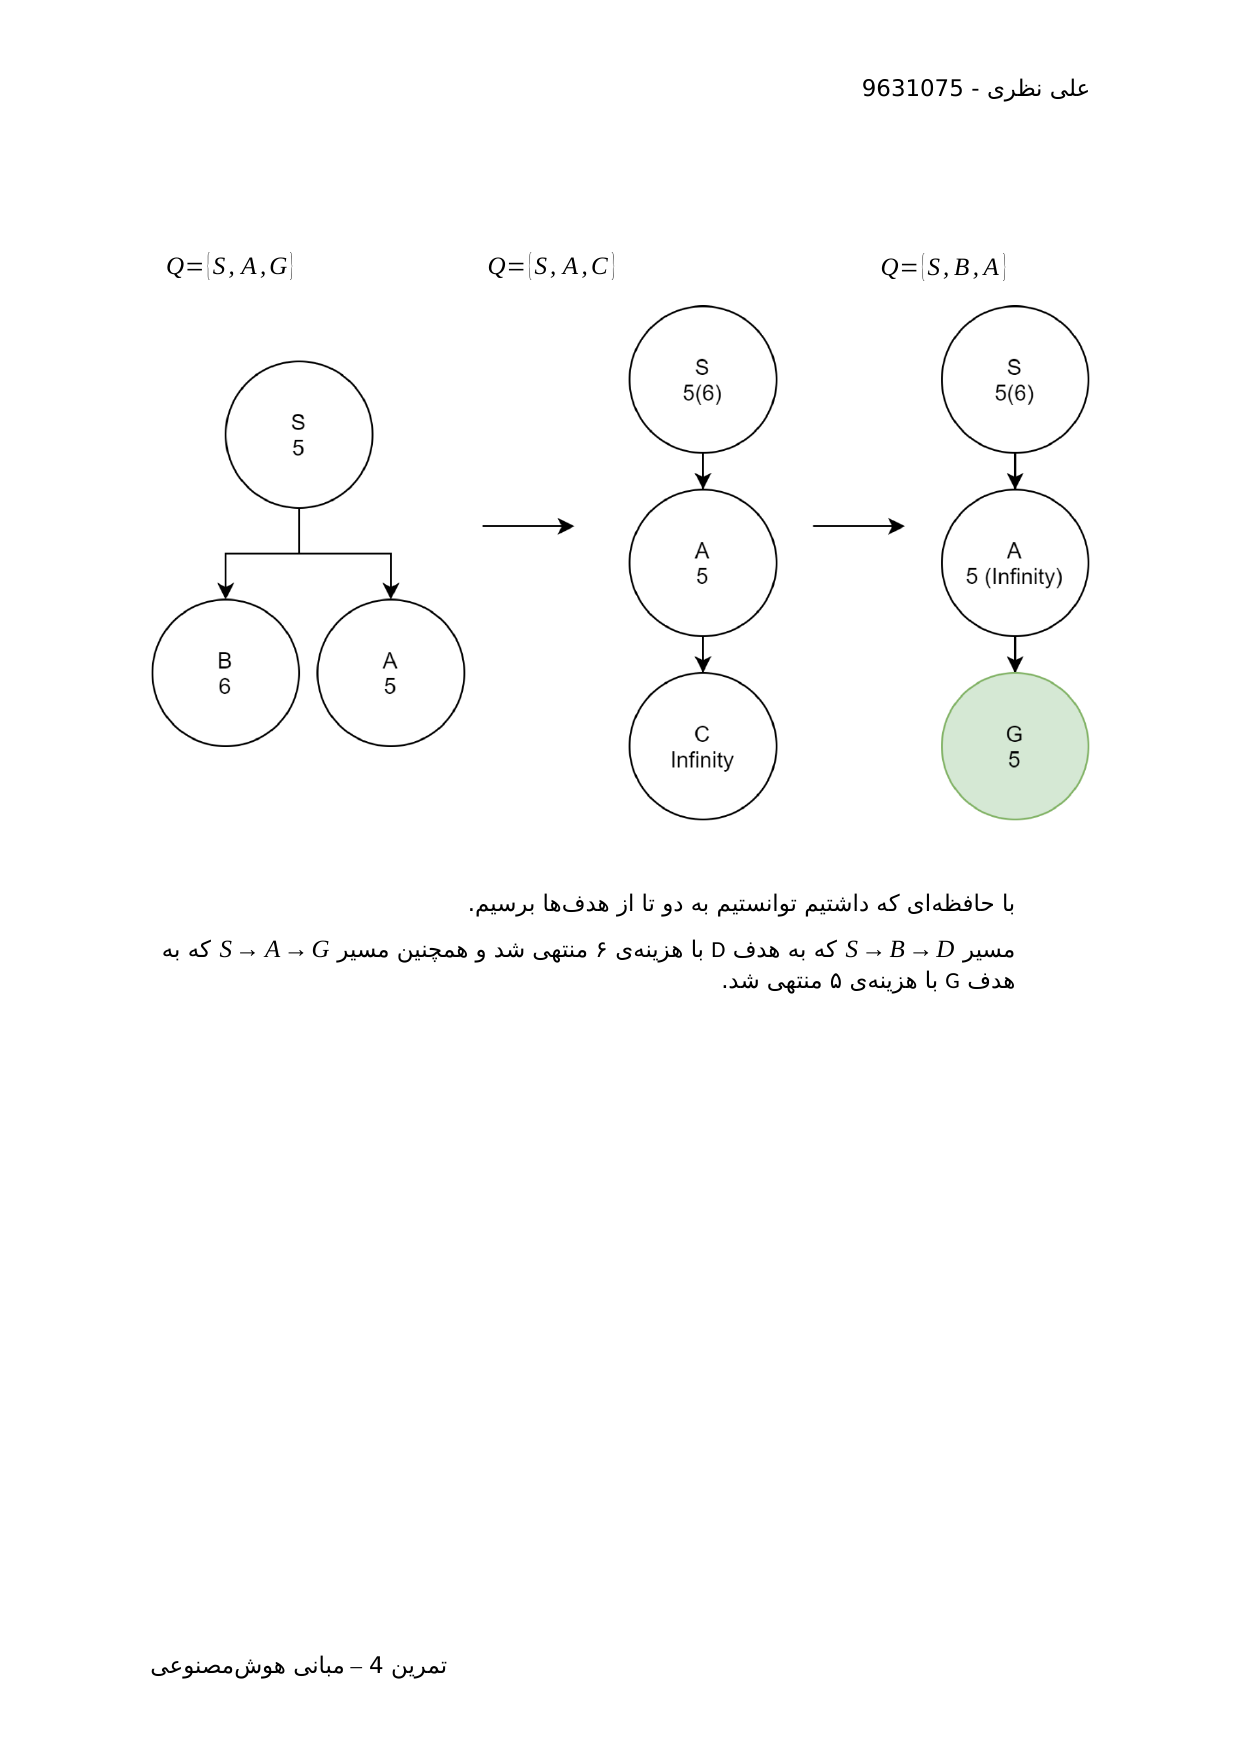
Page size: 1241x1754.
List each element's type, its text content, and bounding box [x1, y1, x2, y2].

text با حافظه‌ای که داشتیم توانستیم به دو تا از هدف‌ها برسیم. [150, 890, 1090, 917]
text مسیر که به هدف D با هزینه‌ی ۶ منتهی شد و همچنین مسیر که به هدف G با هزینه‌ی ۵ منتهی شد. [150, 935, 1015, 994]
picture [151, 305, 1091, 822]
